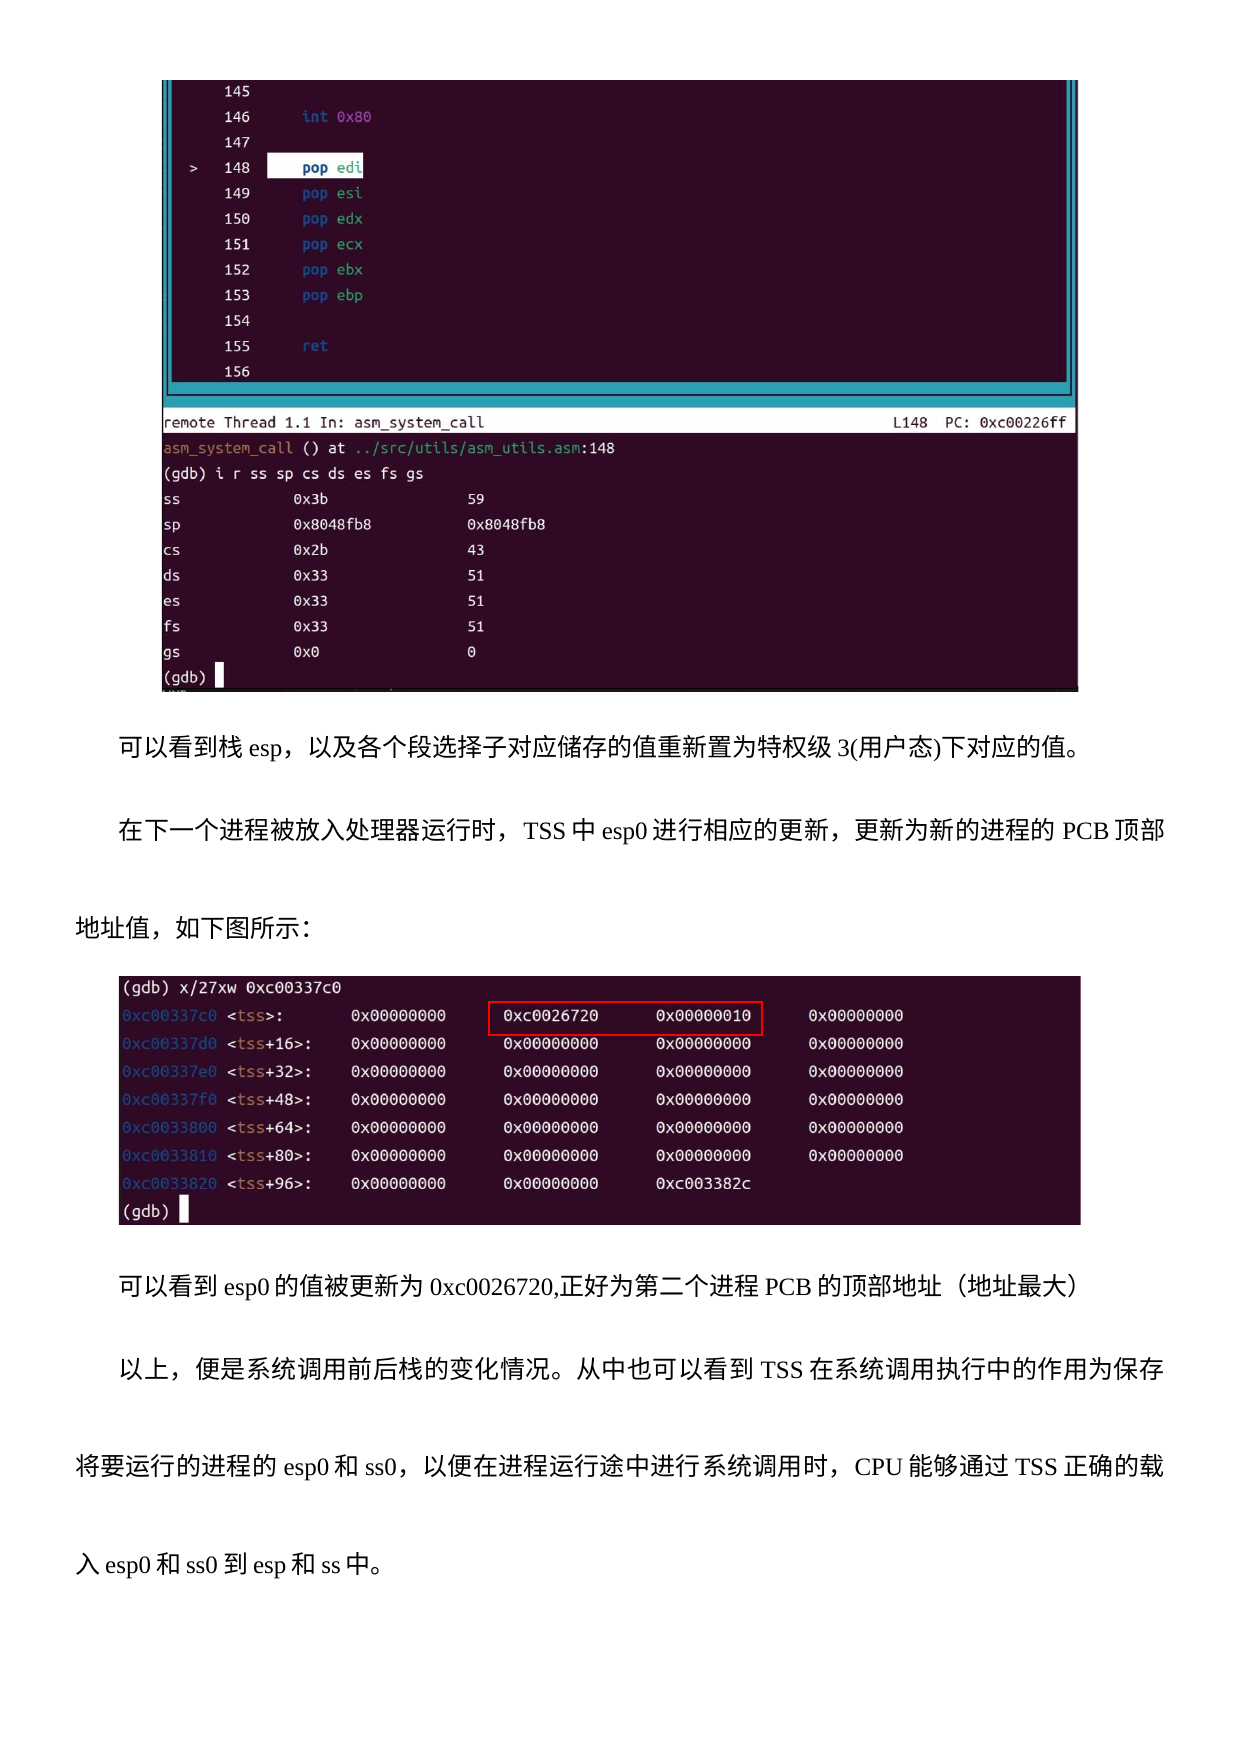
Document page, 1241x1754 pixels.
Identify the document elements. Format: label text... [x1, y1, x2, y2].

list 可以看到esp0的值被更新为0xc0026720,正好为第二个进程PCB的顶部地址（地址最大） [75, 1252, 1165, 1317]
picture [161, 80, 1079, 692]
list 以上，便是系统调用前后栈的变化情况。从中也可以看到TSS在系统调用执行中的作用为保存将要运行的进程的esp0和ss0，以便在进程运行途中进行系统调用时，CPU能够通过TSS正确的载入esp0和ss0到esp和ss中。 [75, 1335, 1165, 1595]
list 可以看到栈esp，以及各个段选择子对应储存的值重新置为特权级3(用户态)下对应的值。 [75, 713, 1165, 778]
list 在下一个进程被放入处理器运行时，TSS中esp0进行相应的更新，更新为新的进程的PCB顶部地址值，如下图所示： [75, 796, 1165, 959]
picture [118, 976, 1081, 1225]
